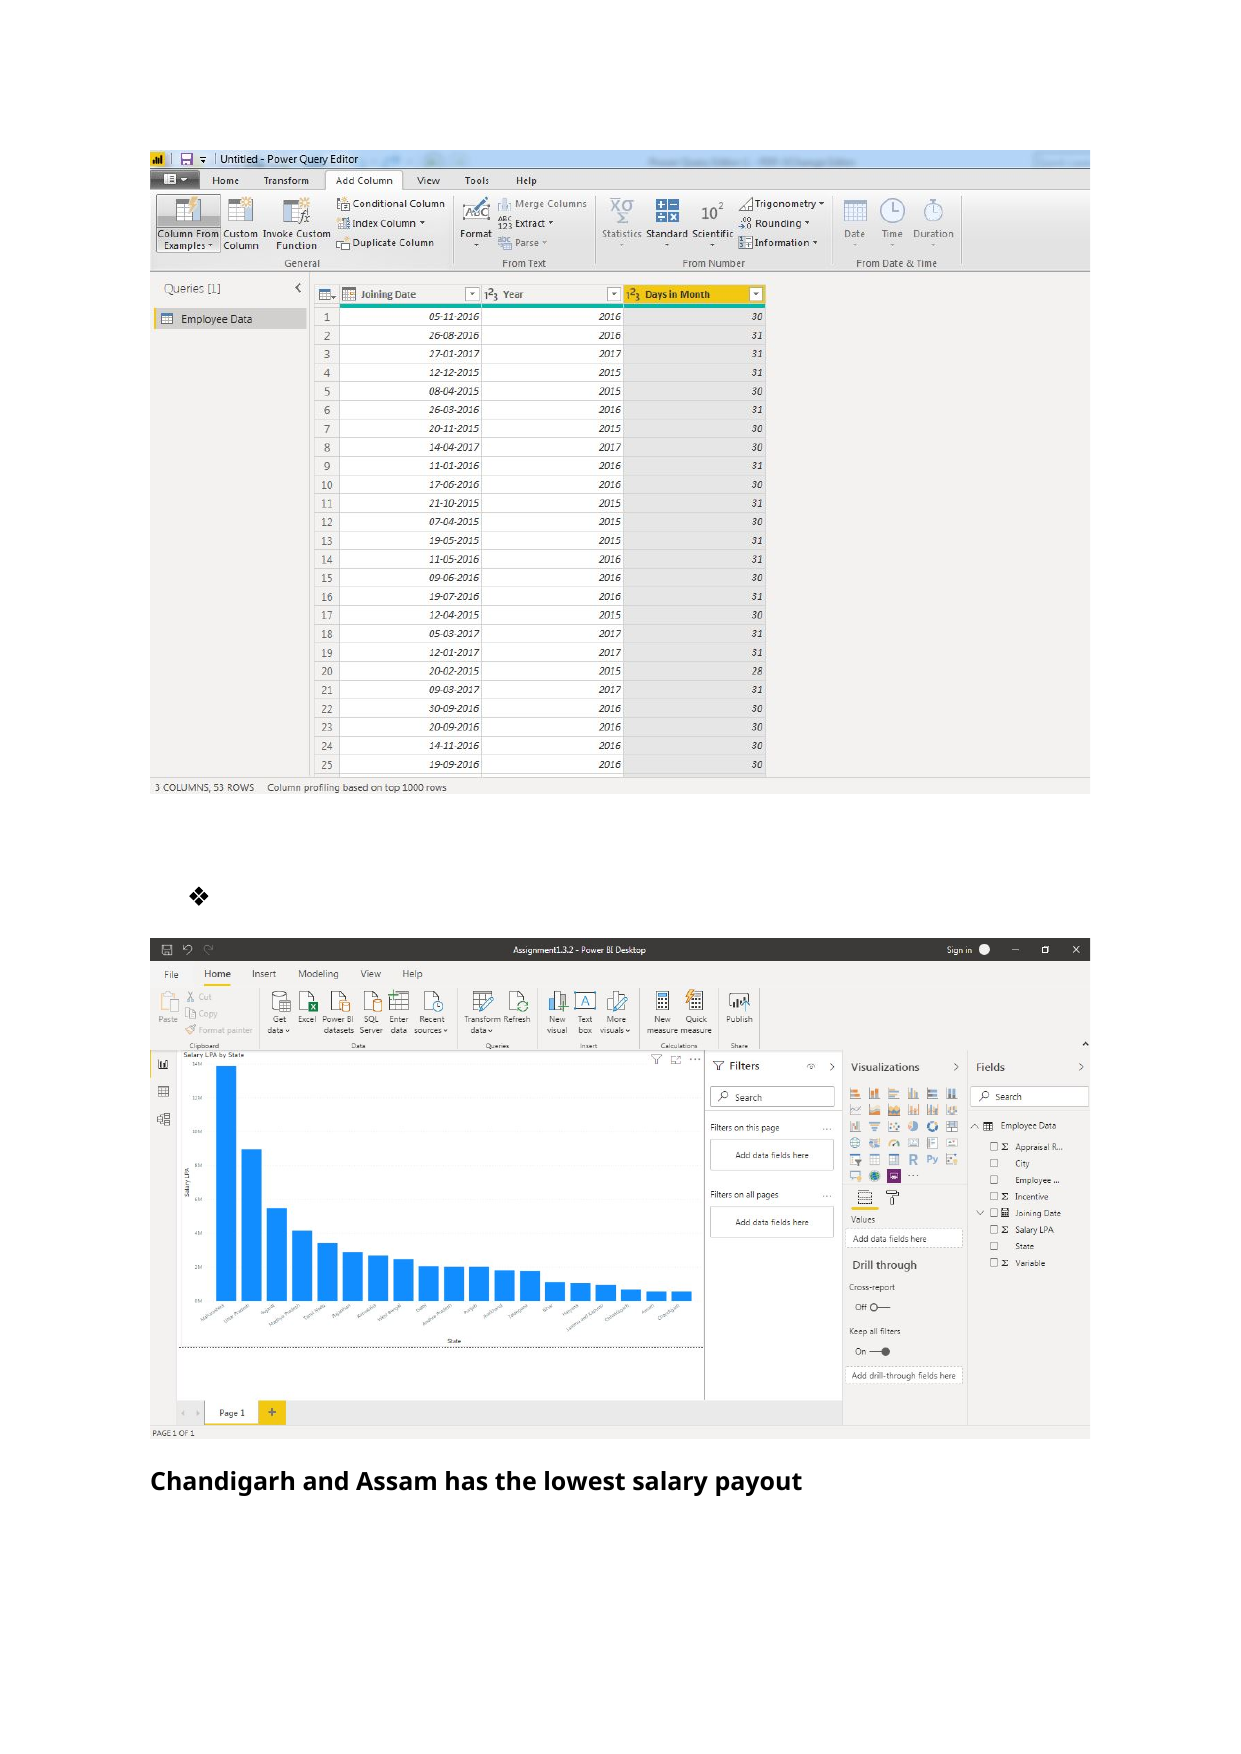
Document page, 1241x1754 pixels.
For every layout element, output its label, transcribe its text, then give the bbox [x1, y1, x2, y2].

picture [150, 150, 1091, 794]
picture [150, 938, 1091, 1439]
text Chandigarh and Assam has the lowest salary payout [150, 1463, 1090, 1497]
